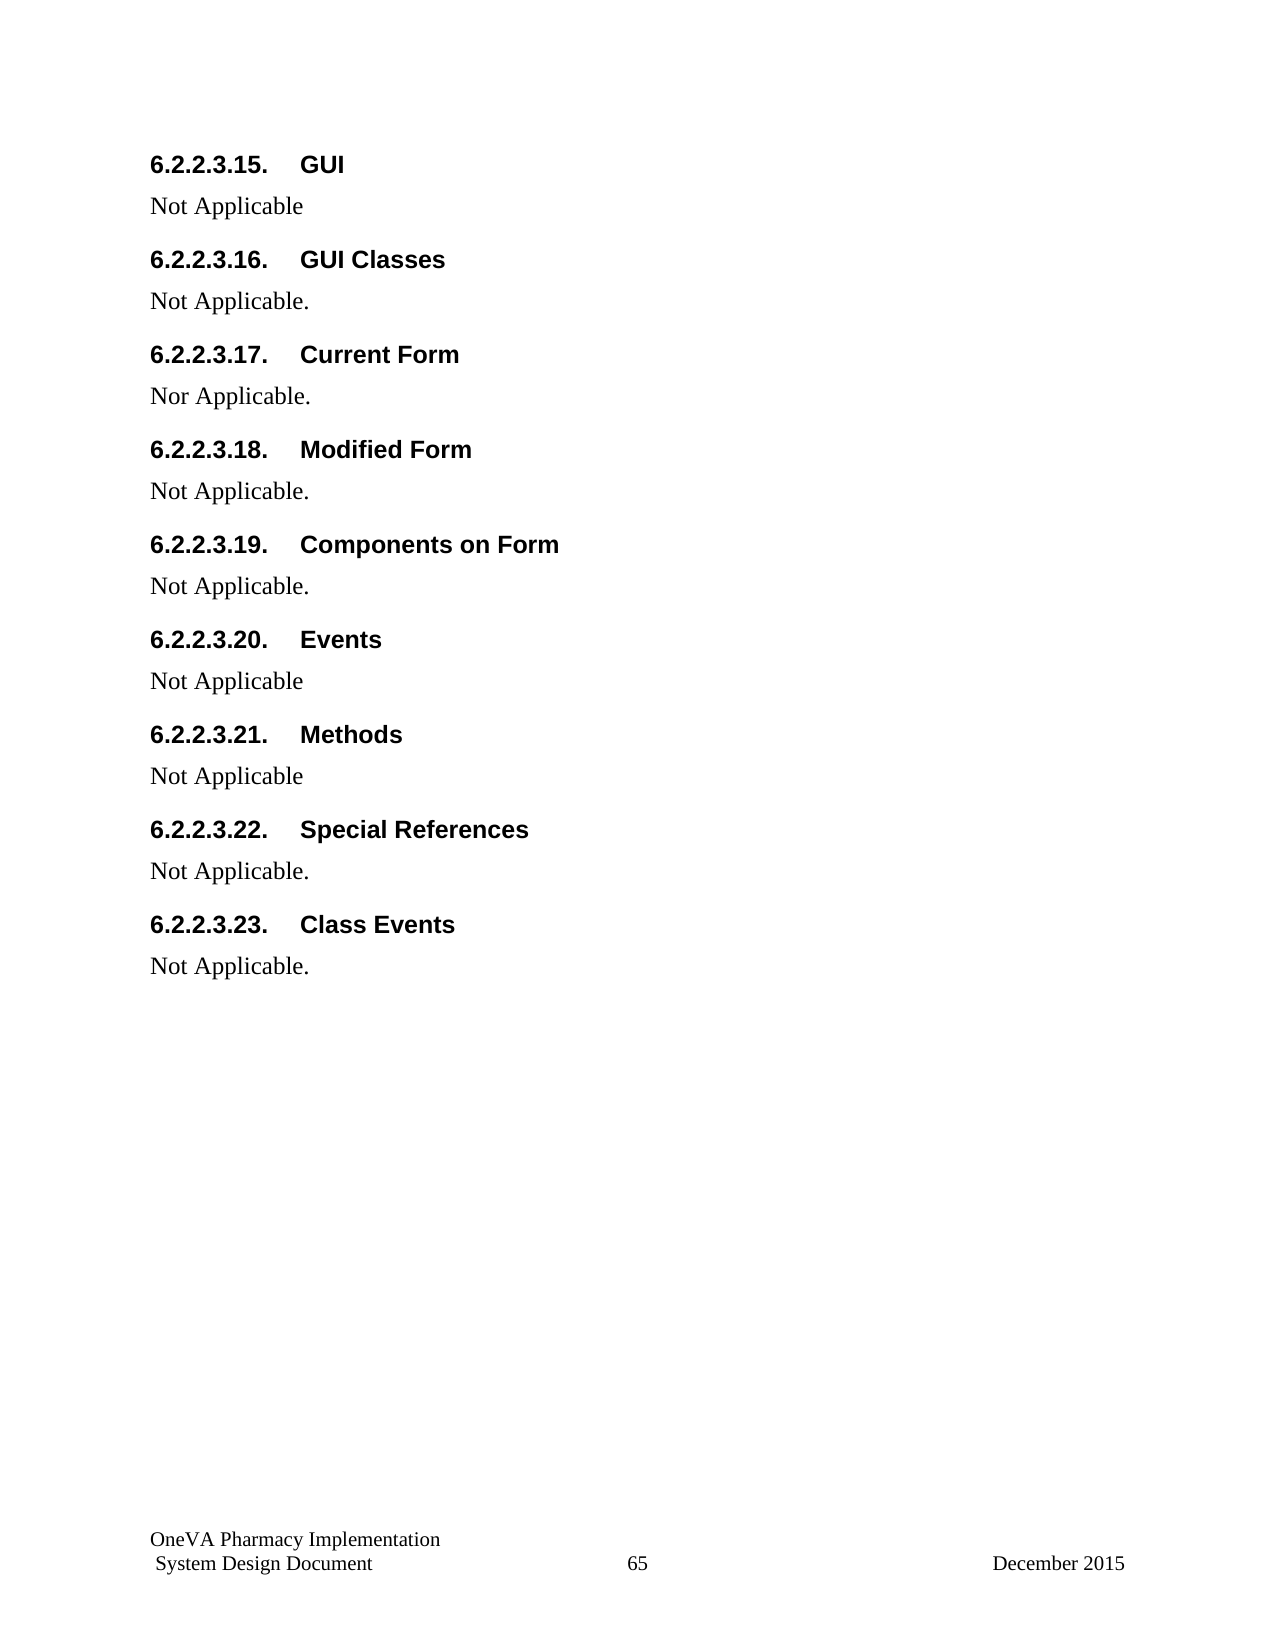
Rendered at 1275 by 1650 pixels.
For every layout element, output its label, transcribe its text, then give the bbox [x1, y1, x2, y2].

subtitle Components on Form [150, 530, 1125, 559]
text Not Applicable [150, 666, 1125, 695]
subtitle Special References [150, 815, 1125, 844]
subtitle Methods [150, 720, 1125, 749]
subtitle GUI [150, 150, 1125, 179]
text Not Applicable. [150, 856, 1125, 885]
text Not Applicable. [150, 951, 1125, 980]
text Not Applicable [150, 761, 1125, 790]
subtitle Modified Form [150, 435, 1125, 464]
subtitle Class Events [150, 910, 1125, 939]
text Not Applicable [150, 191, 1125, 220]
text Not Applicable. [150, 571, 1125, 600]
text Nor Applicable. [150, 381, 1125, 410]
subtitle Current Form [150, 340, 1125, 369]
subtitle Events [150, 625, 1125, 654]
text Not Applicable. [150, 286, 1125, 315]
text Not Applicable. [150, 476, 1125, 505]
subtitle GUI Classes [150, 245, 1125, 274]
